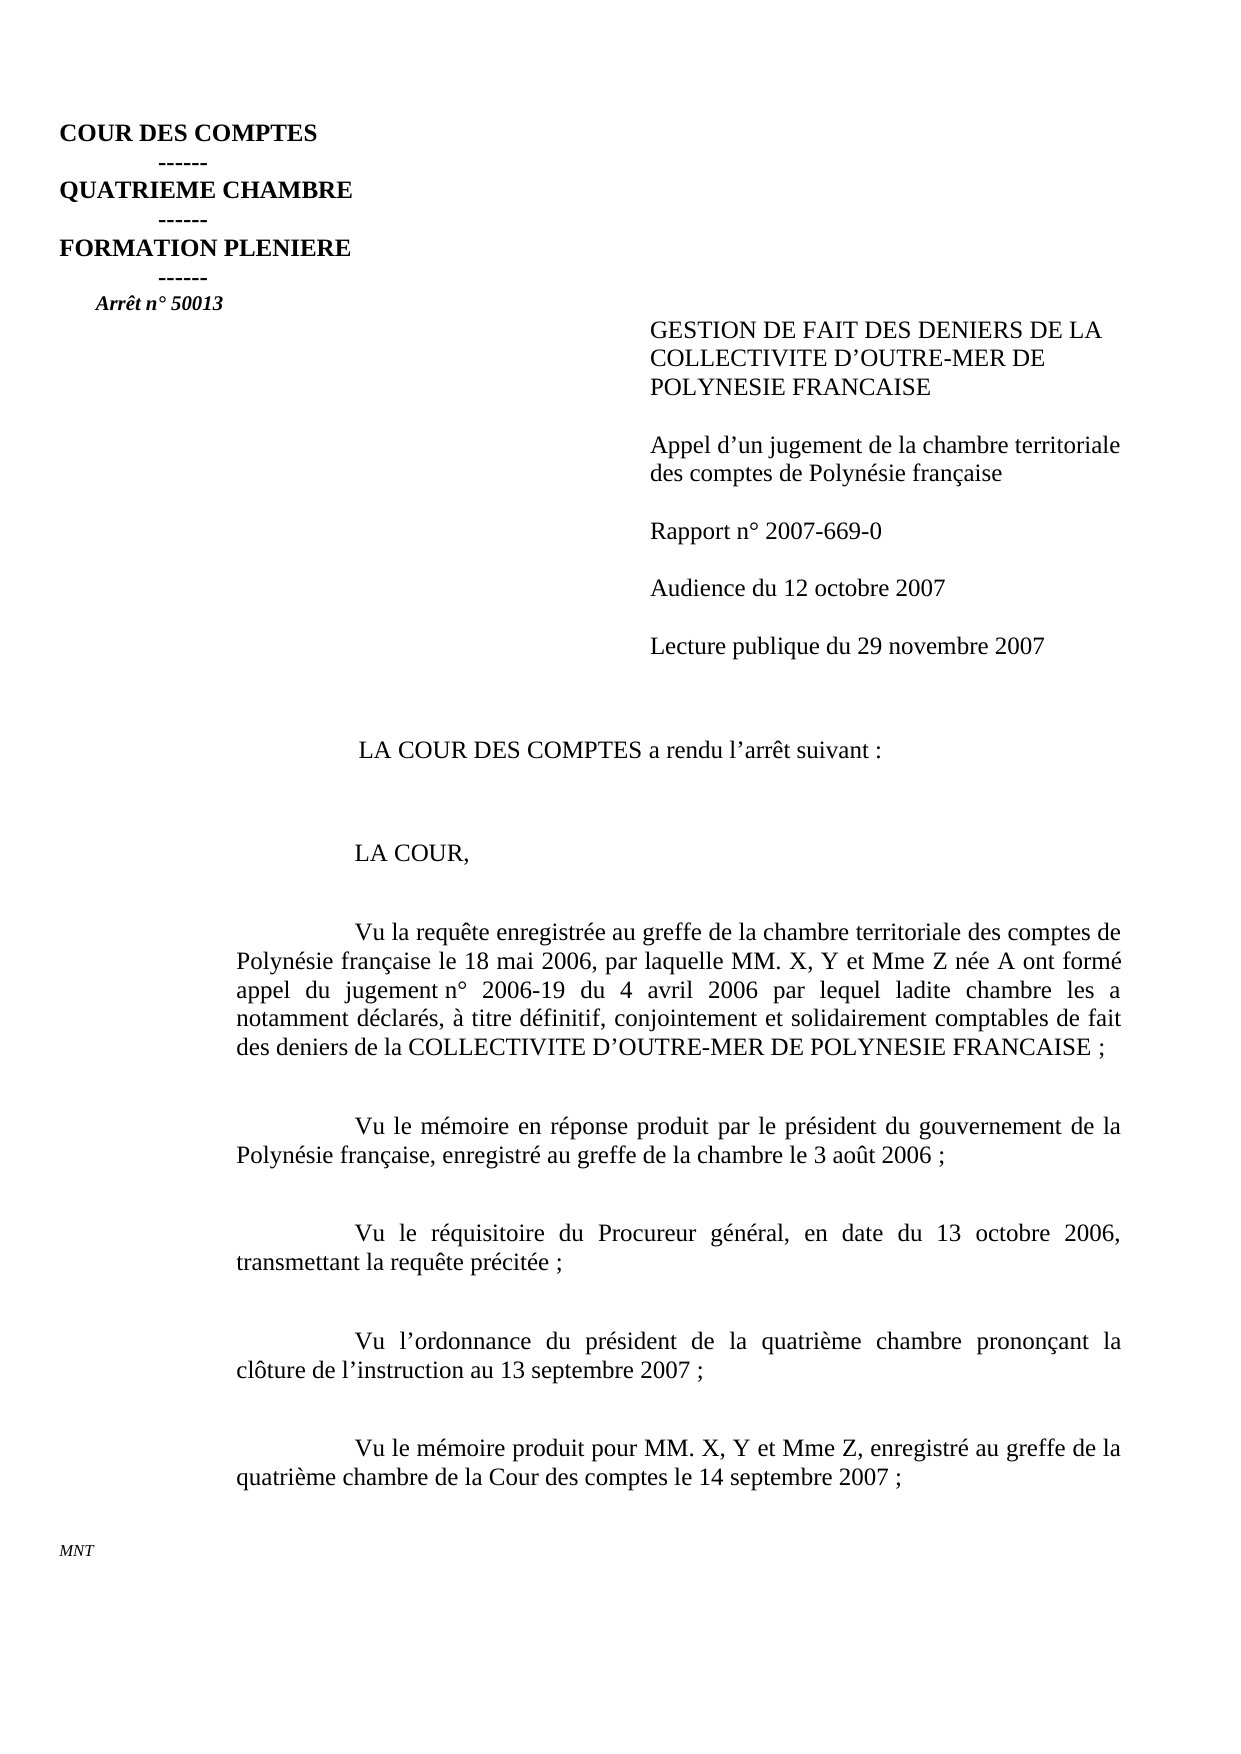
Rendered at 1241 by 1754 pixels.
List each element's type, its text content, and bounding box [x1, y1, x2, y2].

text Appel d’un jugement de la chambre territoriale des comptes de Polynésie française [650, 430, 1122, 487]
text COUR DES COMPTES [59, 118, 1122, 147]
text Vu le réquisitoire du Procureur général, en date du 13 octobre 2006, transmettant la requête précitée ; [236, 1218, 1122, 1276]
text Lecture publique du 29 novembre 2007 [650, 631, 1122, 660]
text Arrêt n° 50013 [59, 291, 1122, 315]
text GESTION DE FAIT DES DENIERS DE LA COLLECTIVITE D’OUTRE-MER DE POLYNESIE FRANCAISE [650, 315, 1122, 401]
text Vu la requête enregistrée au greffe de la chambre territoriale des comptes de Polynésie française le 18 mai 2006, par laquelle MM. X, Y et Mme Z née A ont formé appel du jugement n° 2006-19 du 4 avril 2006 par lequel ladite chambre les a notamment déclarés, à titre définitif, conjointement et solidairement comptables de fait des deniers de la COLLECTIVITE D’OUTRE-MER DE POLYNESIE FRANCAISE ; [236, 917, 1122, 1061]
text FORMATION PLENIERE [59, 233, 1122, 262]
text Vu le mémoire en réponse produit par le président du gouvernement de la Polynésie française, enregistré au greffe de la chambre le 3 août 2006 ; [236, 1111, 1122, 1168]
text Audience du 12 octobre 2007 [650, 573, 1122, 602]
text QUATRIEME CHAMBRE [59, 176, 1122, 204]
text MNT [59, 1541, 1122, 1560]
text ------ [59, 204, 1122, 233]
text Rapport n° 2007-669-0 [650, 516, 1122, 545]
text ------ [59, 262, 1122, 291]
text ------ [59, 147, 1122, 176]
text Vu le mémoire produit pour MM. X, Y et Mme Z, enregistré au greffe de la quatrième chambre de la Cour des comptes le 14 septembre 2007 ; [236, 1433, 1122, 1491]
text LA COUR, [236, 838, 1122, 867]
text LA COUR DES COMPTES a rendu l’arrêt suivant : [118, 735, 1122, 763]
text Vu l’ordonnance du président de la quatrième chambre prononçant la clôture de l’instruction au 13 septembre 2007 ; [236, 1326, 1122, 1383]
